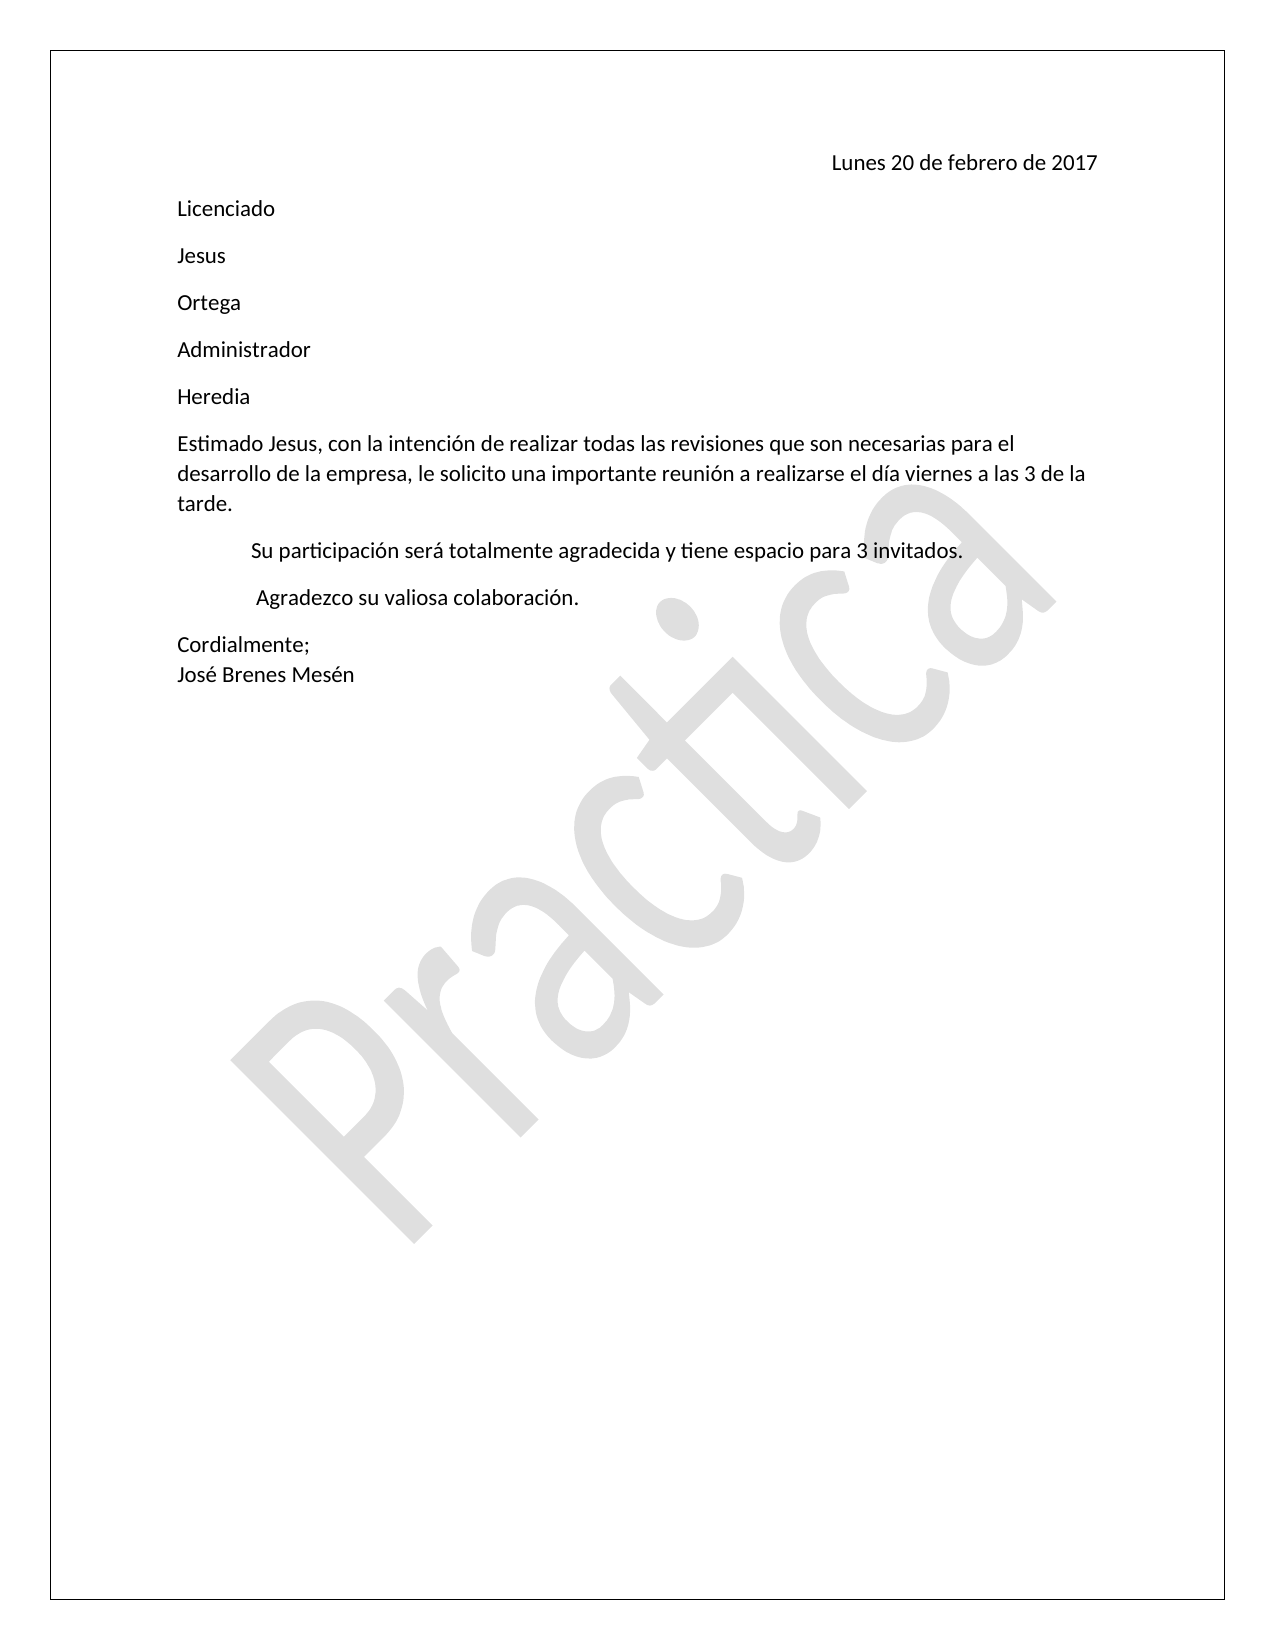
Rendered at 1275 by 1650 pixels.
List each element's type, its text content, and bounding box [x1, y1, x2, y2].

text Heredia [177, 382, 1098, 410]
text Cordialmente; José Brenes Mesén [177, 630, 1098, 688]
text Lunes 20 de febrero de 2017 [177, 148, 1098, 176]
text Ortega [177, 288, 1098, 316]
text Jesus [177, 241, 1098, 269]
text Estimado Jesus, con la intención de realizar todas las revisiones que son necesarias para el desarrollo de la empresa, le solicito una importante reunión a realizarse el día viernes a las 3 de la tarde. [177, 429, 1098, 517]
text Administrador [177, 335, 1098, 363]
text Licenciado [177, 194, 1098, 222]
text Su participación será totalmente agradecida y tiene espacio para 3 invitados. [177, 536, 1098, 564]
text Agradezco su valiosa colaboración. [177, 583, 1098, 611]
